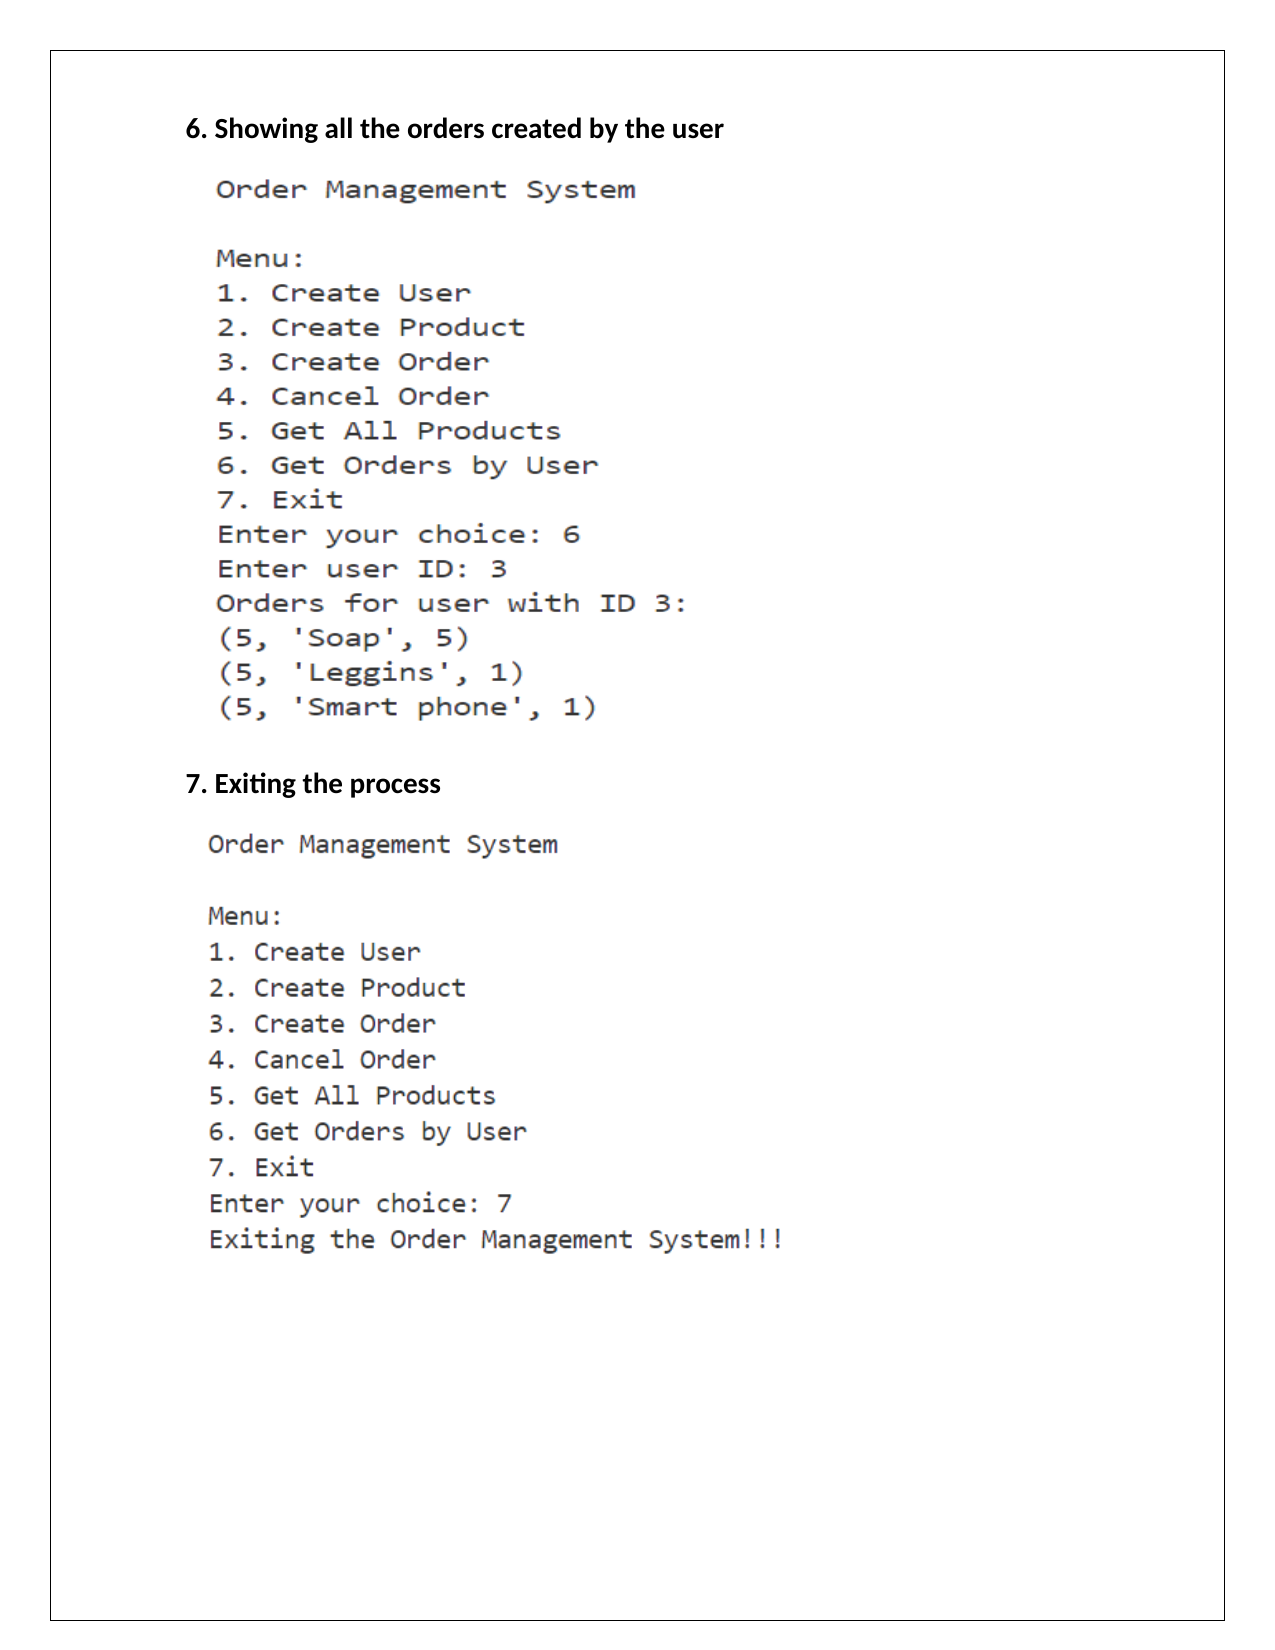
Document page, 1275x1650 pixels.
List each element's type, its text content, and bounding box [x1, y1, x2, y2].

list 7. Exiting the process [110, 765, 1139, 801]
picture [185, 165, 781, 746]
list 6. Showing all the orders created by the user [110, 110, 1139, 146]
picture [185, 820, 832, 1258]
